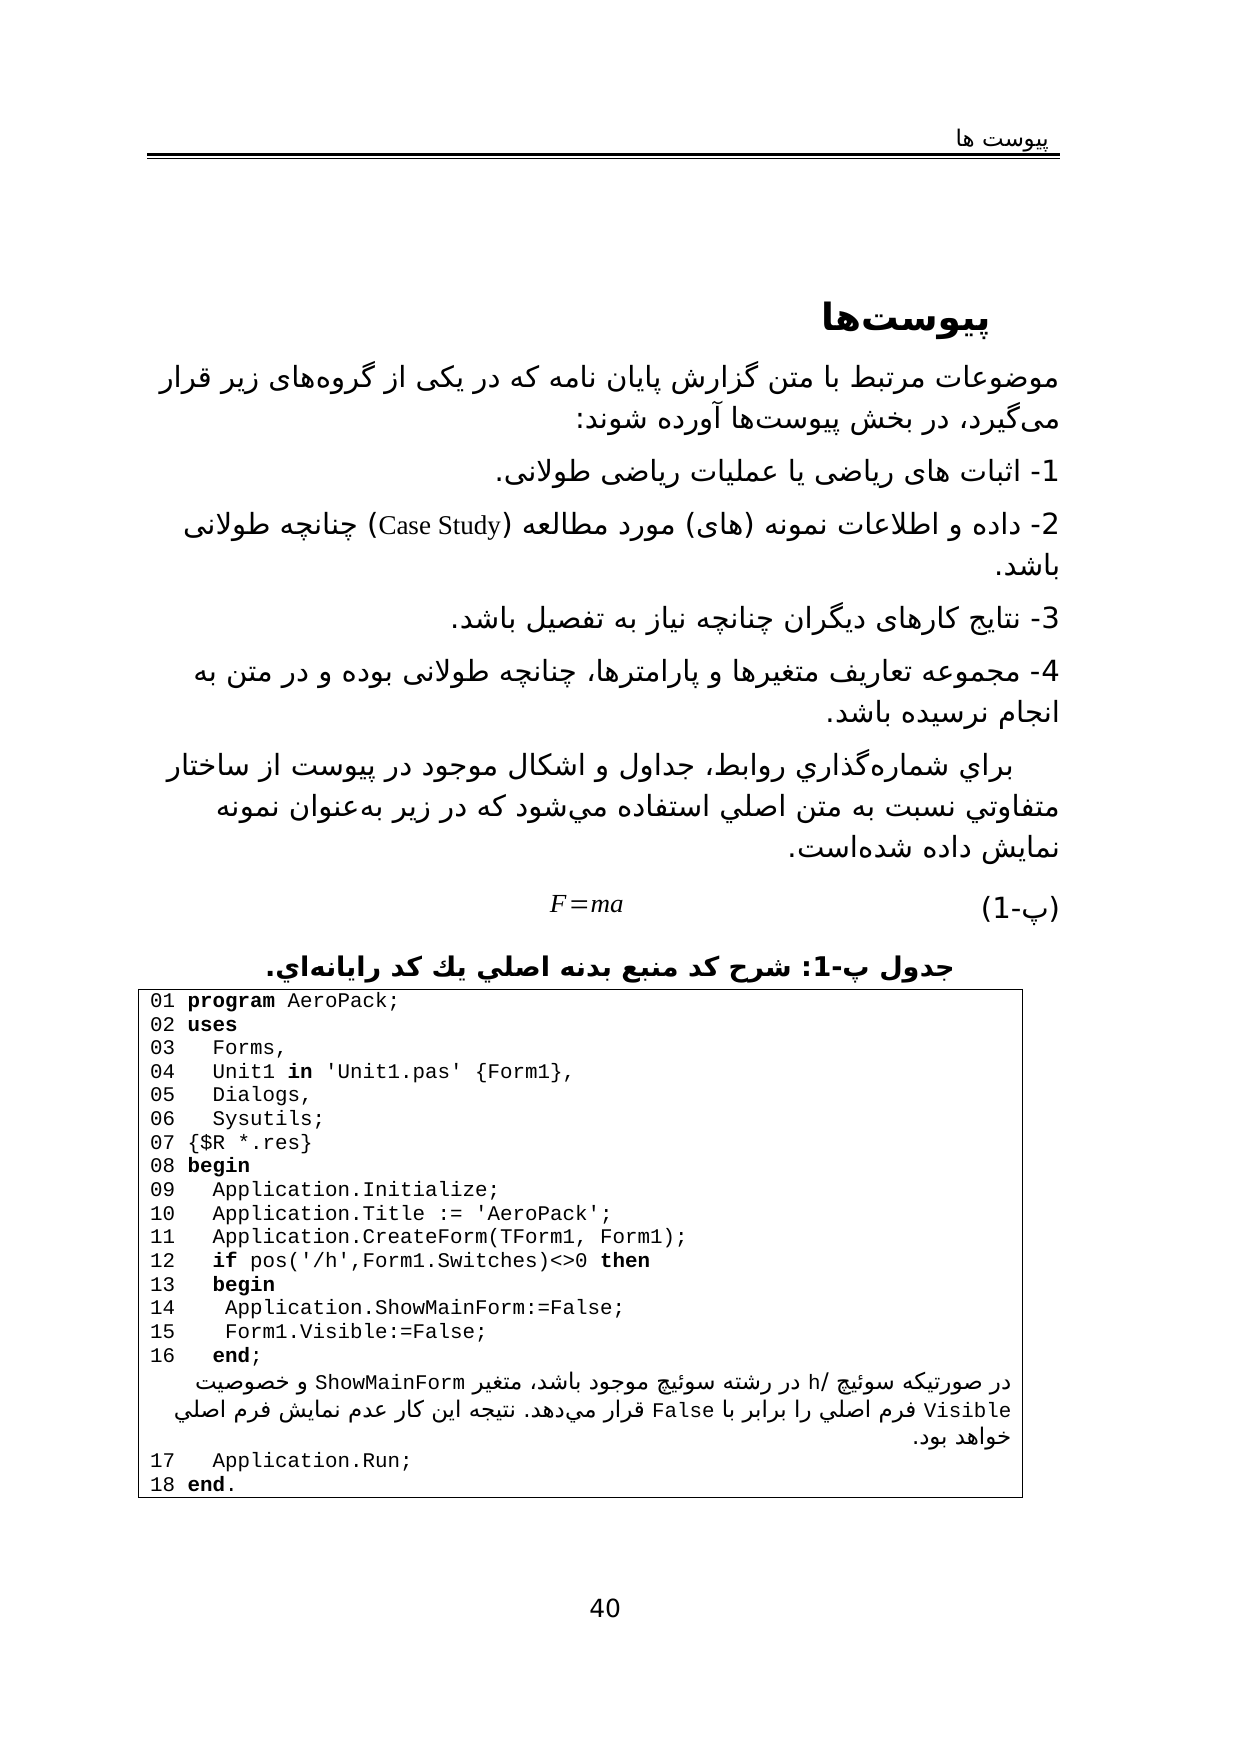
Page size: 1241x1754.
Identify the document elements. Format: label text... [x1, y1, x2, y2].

text 4- مجموعه تعاريف متغيرها و پارامترها، چنانچه طولانی بوده و در متن به انجام نرسيده باشد‌.‌ [150, 655, 1060, 729]
text 3- نتايج كارهای ديگران چنانچه نياز به تفصيل باشد‌.‌ [150, 602, 1060, 636]
title جدول پ-1: شرح كد منبع بدنه اصلي يك كد رايانه‌اي. [150, 951, 1060, 983]
text موضوعات مرتبط با متن گزارش پایان نامه كه در يكی از گروه‌های زير قرار می‌گيرد، در بخش پيوست‌ها آورده شوند: [150, 360, 1060, 435]
text براي شماره‌گذاري روابط، جداول و اشكال موجود در پيوست‌ از ساختار متفاوتي نسبت به متن اصلي استفاده مي‌شود كه در زير به‌عنوان نمونه نمايش داده شده‌است. [150, 749, 1060, 864]
text (پ-1) [150, 890, 1060, 926]
table_header 01 program AeroPack; 02 uses 03 Forms, 04 Unit1 in 'Unit1.pas' {Form1}, 05 Dialogs, 06 Sysutils; 07 {$R *.res} 08 begin 09 Application.Initialize; 10 Application.Title := 'AeroPack'; 11 Application.CreateForm(TForm1, Form1); 12 if pos('/h',Form1.Switches)<>0 then 13 begin 14 Application.ShowMainForm:=False; 15 Form1.Visible:=False; 16 end; در صورتيكه سوئيچ /h در رشته سوئيچ موجود باشد، متغير ShowMainForm و خصوصيت Visible فرم اصلي را برابر با False قرار مي‌دهد. نتيجه اين كار عدم نمايش فرم اصلي خواهد بود. 17 Application.Run; 18 end. [139, 990, 1022, 1497]
subtitle پيوست‌ها [150, 296, 1028, 339]
text 1- اثبات های رياضی يا عمليات رياضی طولانی‌.‌ [150, 454, 1060, 488]
text 2- داده و اطلاعات نمونه (های) مورد مطالعه (Case Study) چنانچه طولانی باشد‌.‌ [150, 508, 1060, 582]
